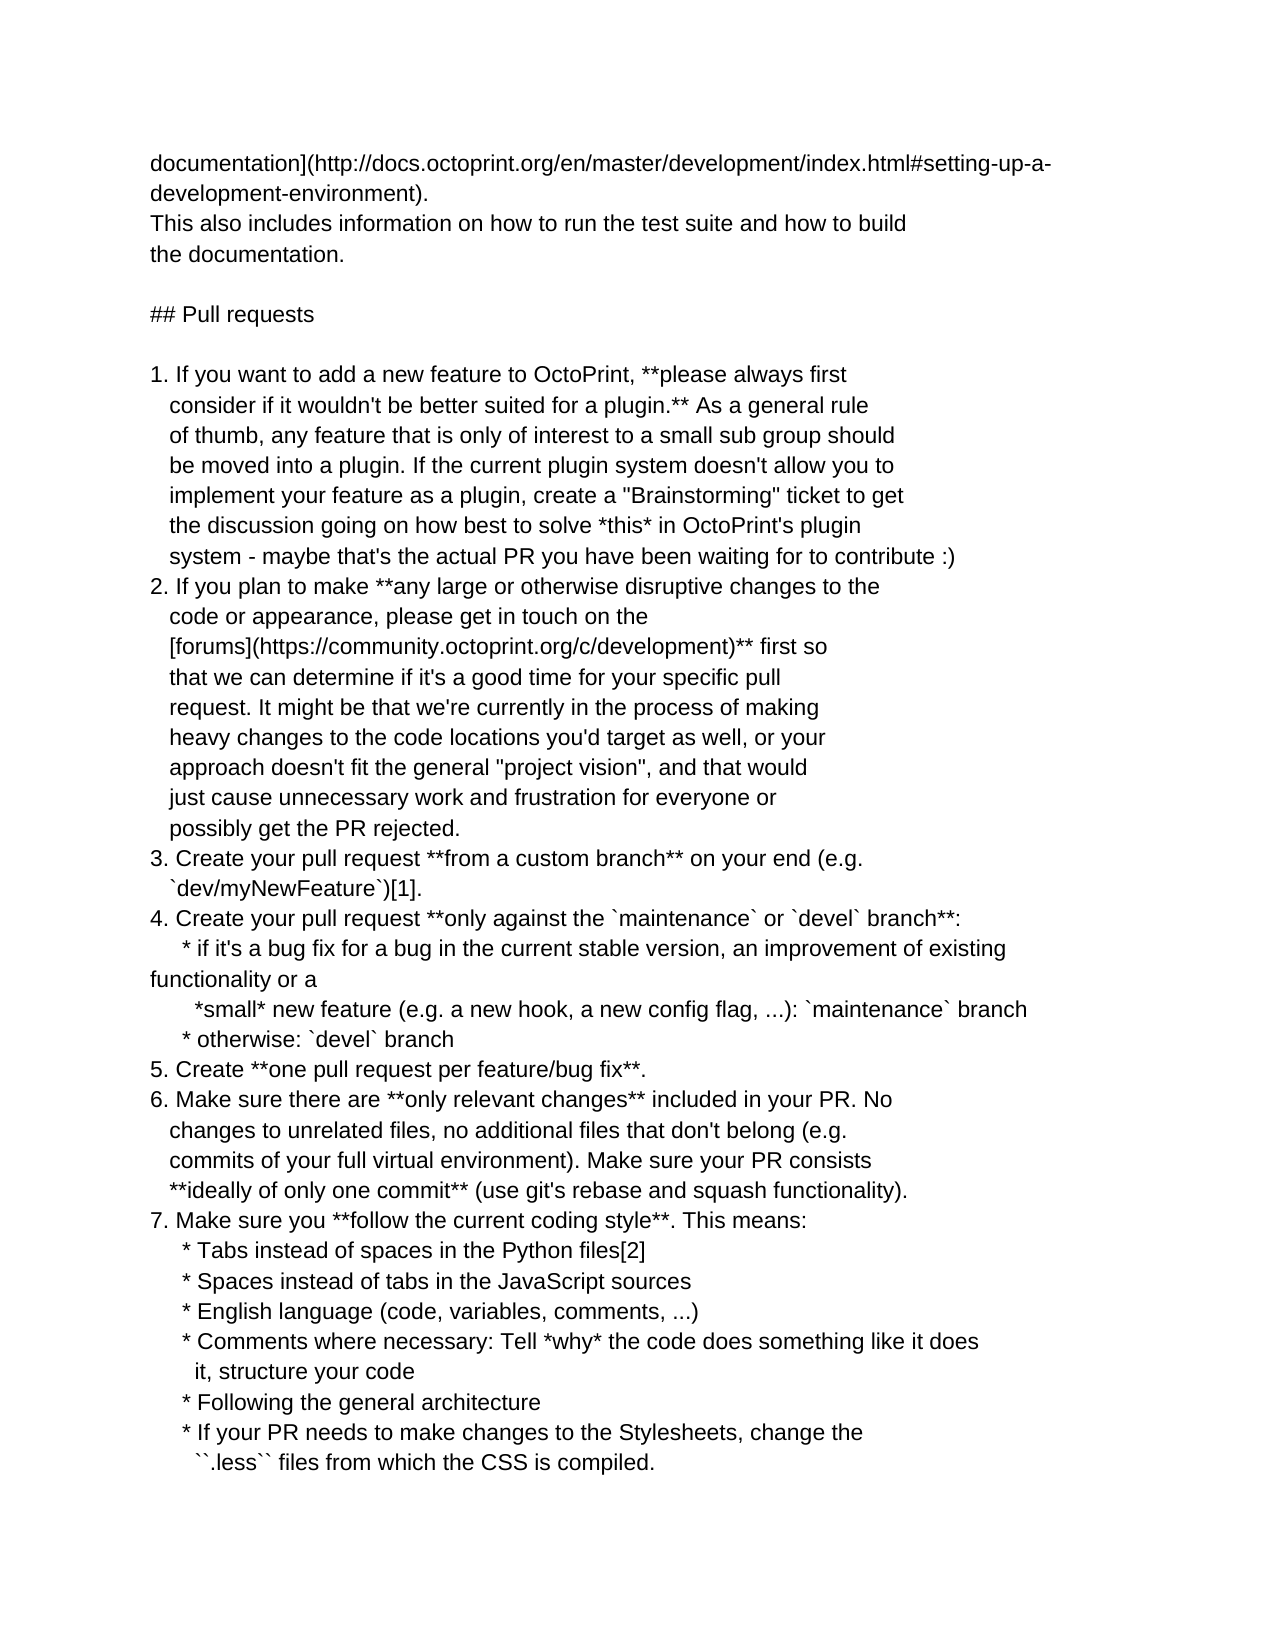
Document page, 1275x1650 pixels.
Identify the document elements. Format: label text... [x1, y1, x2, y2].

text system - maybe that's the actual PR you have been waiting for to contribute :) [150, 543, 1125, 569]
text 4. Create your pull request **only against the `maintenance` or `devel` branch**: [150, 905, 1125, 932]
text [150, 150, 1125, 207]
text 3. Create your pull request **from a custom branch** on your end (e.g. [150, 845, 1125, 871]
text * If your PR needs to make changes to the Stylesheets, change the [150, 1419, 1125, 1445]
text approach doesn't fit the general "project vision", and that would [150, 754, 1125, 781]
text [forums](https://community.octoprint.org/c/development)** first so [150, 633, 1125, 660]
text it, structure your code [150, 1358, 1125, 1385]
text ``.less`` files from which the CSS is compiled. [150, 1449, 1125, 1475]
text just cause unnecessary work and frustration for everyone or [150, 784, 1125, 811]
text `dev/myNewFeature`)[1]. [150, 875, 1125, 901]
text * English language (code, variables, comments, ...) [150, 1298, 1125, 1324]
text * Comments where necessary: Tell *why* the code does something like it does [150, 1328, 1125, 1354]
text 5. Create **one pull request per feature/bug fix**. [150, 1056, 1125, 1083]
text consider if it wouldn't be better suited for a plugin.** As a general rule [150, 392, 1125, 418]
text * if it's a bug fix for a bug in the current stable version, an improvement of existing functionality or a [150, 935, 1125, 992]
text * Following the general architecture [150, 1388, 1125, 1415]
text 2. If you plan to make **any large or otherwise disruptive changes to the [150, 573, 1125, 599]
text * Spaces instead of tabs in the JavaScript sources [150, 1268, 1125, 1294]
text 6. Make sure there are **only relevant changes** included in your PR. No [150, 1086, 1125, 1113]
text be moved into a plugin. If the current plugin system doesn't allow you to [150, 452, 1125, 478]
text possibly get the PR rejected. [150, 814, 1125, 841]
text **ideally of only one commit** (use git's rebase and squash functionality). [150, 1177, 1125, 1203]
text the documentation. [150, 241, 1125, 267]
text This also includes information on how to run the test suite and how to build [150, 210, 1125, 237]
text that we can determine if it's a good time for your specific pull [150, 663, 1125, 690]
text *small* new feature (e.g. a new hook, a new config flag, ...): `maintenance` branch [150, 996, 1125, 1022]
text * Tabs instead of spaces in the Python files[2] [150, 1237, 1125, 1264]
text request. It might be that we're currently in the process of making [150, 694, 1125, 720]
text implement your feature as a plugin, create a "Brainstorming" ticket to get [150, 482, 1125, 509]
text commits of your full virtual environment). Make sure your PR consists [150, 1147, 1125, 1173]
text code or appearance, please get in touch on the [150, 603, 1125, 629]
text 7. Make sure you **follow the current coding style**. This means: [150, 1207, 1125, 1234]
text heavy changes to the code locations you'd target as well, or your [150, 724, 1125, 750]
text * otherwise: `devel` branch [150, 1026, 1125, 1052]
text 1. If you want to add a new feature to OctoPrint, **please always first [150, 361, 1125, 388]
text changes to unrelated files, no additional files that don't belong (e.g. [150, 1117, 1125, 1143]
text the discussion going on how best to solve *this* in OctoPrint's plugin [150, 512, 1125, 539]
text ## Pull requests [150, 301, 1125, 327]
text of thumb, any feature that is only of interest to a small sub group should [150, 422, 1125, 448]
